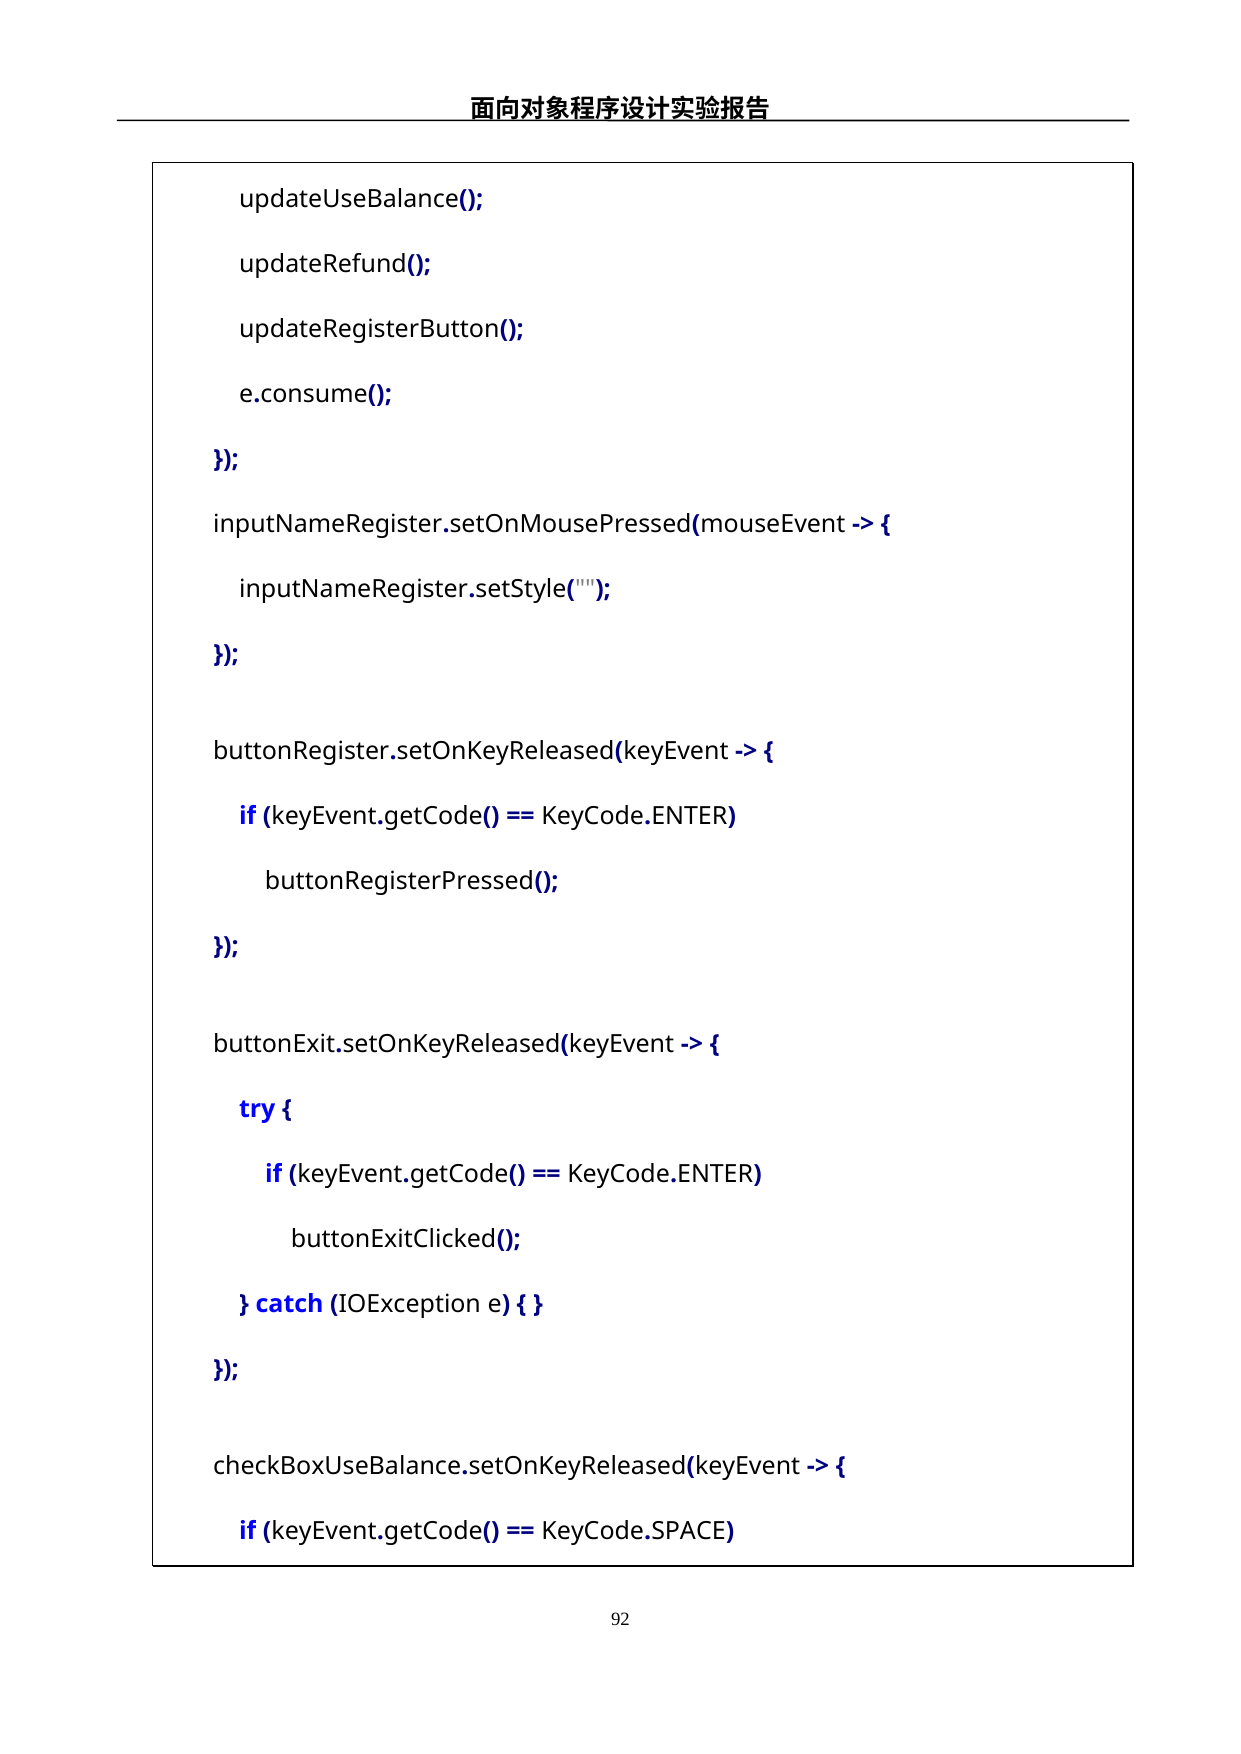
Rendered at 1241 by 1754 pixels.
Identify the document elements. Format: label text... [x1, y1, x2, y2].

text buttonRegisterPressed(); [153, 844, 1132, 909]
text e.consume(); [153, 357, 1132, 422]
text buttonExitClicked(); [153, 1202, 1132, 1267]
text if (keyEvent.getCode() == KeyCode.ENTER) [153, 779, 1132, 844]
text buttonRegister.setOnKeyReleased(keyEvent -> { [153, 714, 1132, 779]
text updateUseBalance(); [153, 163, 1132, 227]
text inputNameRegister.setStyle(""); [153, 552, 1132, 617]
text try { [153, 1072, 1132, 1137]
text }); [153, 617, 1132, 685]
text if (keyEvent.getCode() == KeyCode.ENTER) [153, 1137, 1132, 1202]
text updateRefund(); [153, 227, 1132, 292]
text buttonExit.setOnKeyReleased(keyEvent -> { [153, 1007, 1132, 1072]
text inputNameRegister.setOnMousePressed(mouseEvent -> { [153, 487, 1132, 552]
text if (keyEvent.getCode() == KeyCode.SPACE) [153, 1494, 1132, 1565]
text }); [153, 909, 1132, 978]
text updateRegisterButton(); [153, 292, 1132, 357]
text }); [153, 1332, 1132, 1400]
text } catch (IOException e) { } [153, 1267, 1132, 1332]
text }); [153, 422, 1132, 487]
text checkBoxUseBalance.setOnKeyReleased(keyEvent -> { [153, 1429, 1132, 1494]
